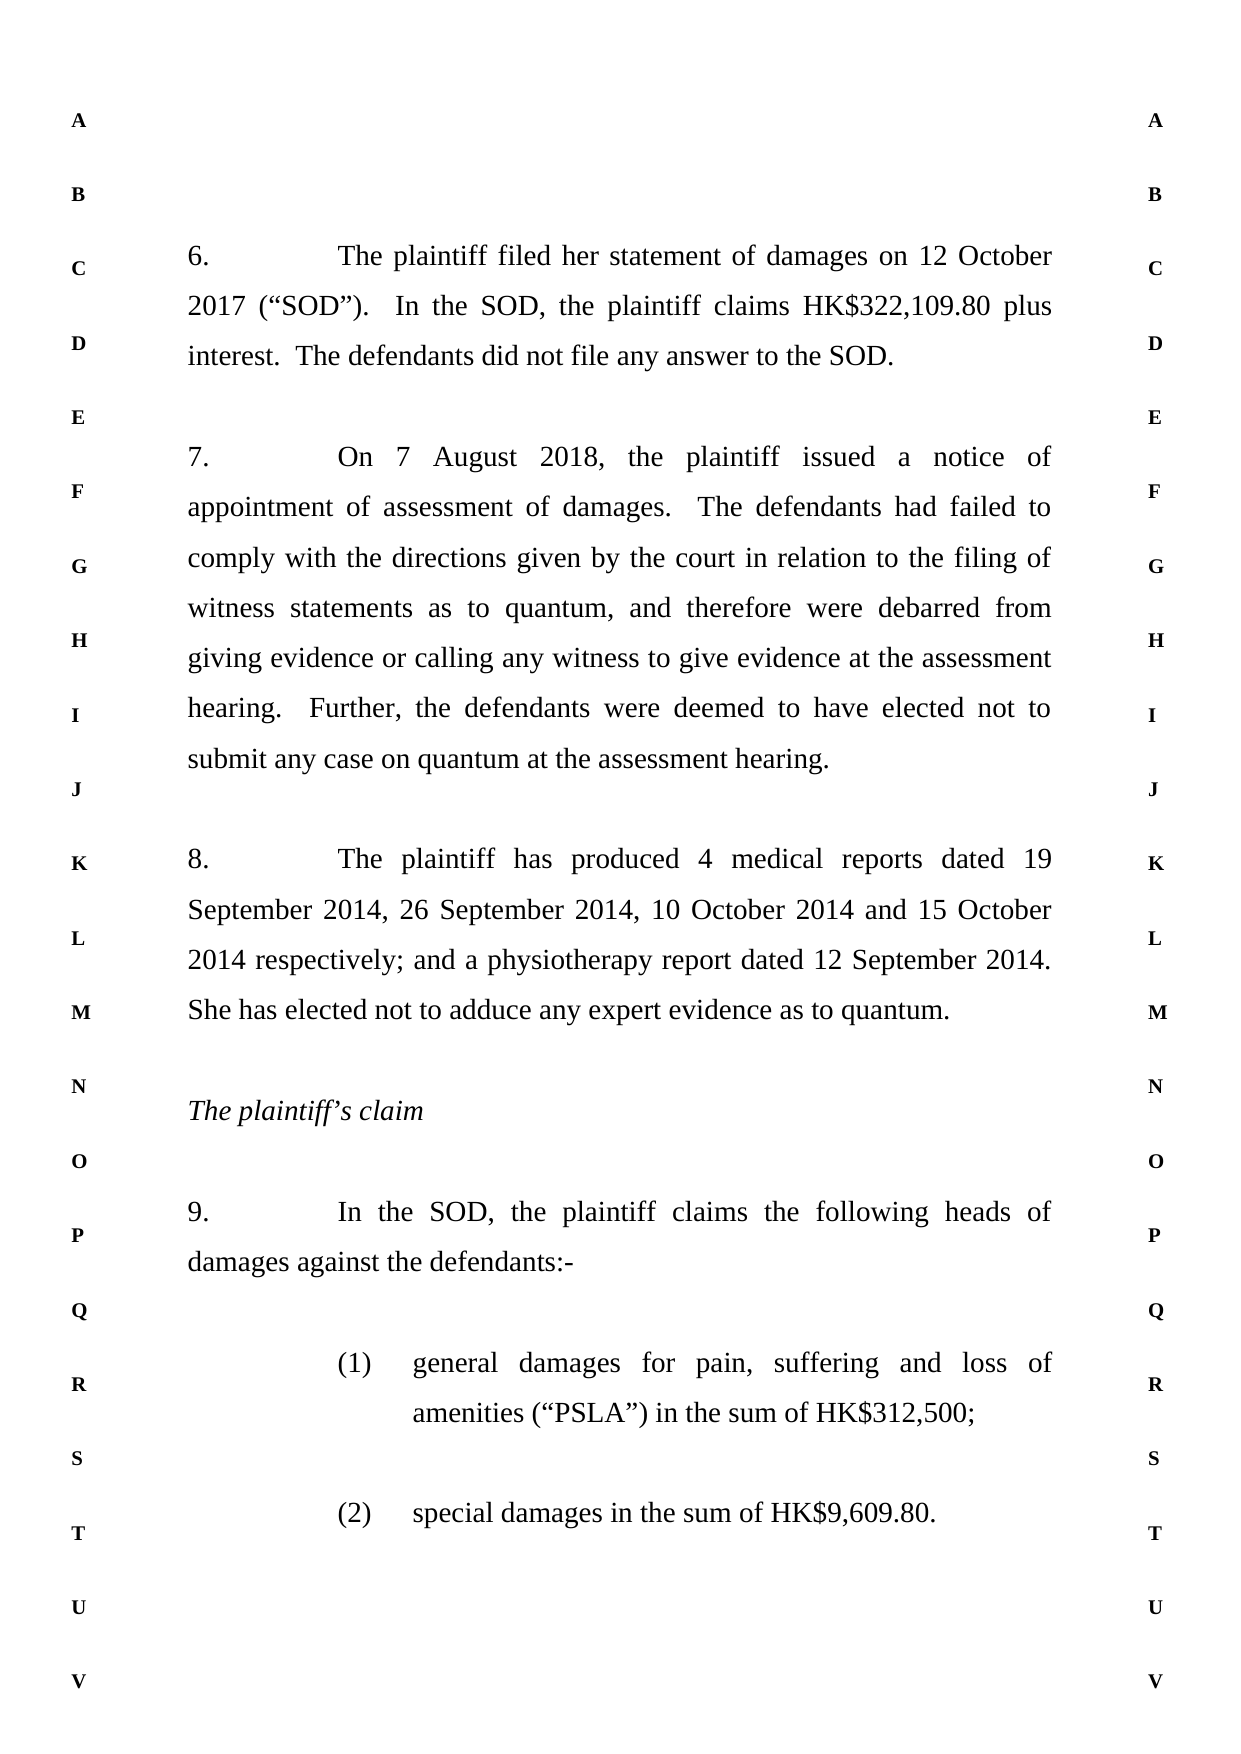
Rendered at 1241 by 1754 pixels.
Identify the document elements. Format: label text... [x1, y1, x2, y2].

text The plaintiff’s claim [187, 1093, 1053, 1127]
list In the SOD, the plaintiff claims the following heads of damages against the defendants:- [187, 1194, 1053, 1278]
list special damages in the sum of HK$9,609.80. [337, 1496, 1053, 1529]
list The plaintiff has produced 4 medical reports dated 19 September 2014, 26 September 2014, 10 October 2014 and 15 October 2014 respectively; and a physiotherapy report dated 12 September 2014. She has elected not to adduce any expert evidence as to quantum. [187, 842, 1053, 1026]
list The plaintiff filed her statement of damages on 12 October 2017 (“SOD”). In the SOD, the plaintiff claims HK$322,109.80 plus interest. The defendants did not file any answer to the SOD. [187, 238, 1053, 372]
list general damages for pain, suffering and loss of amenities (“PSLA”) in the sum of HK$312,500; [337, 1345, 1053, 1428]
list On 7 August 2018, the plaintiff issued a notice of appointment of assessment of damages. The defendants had failed to comply with the directions given by the court in relation to the filing of witness statements as to quantum, and therefore were debarred from giving evidence or calling any witness to give evidence at the assessment hearing. Further, the defendants were deemed to have elected not to submit any case on quantum at the assessment hearing. [187, 439, 1053, 774]
